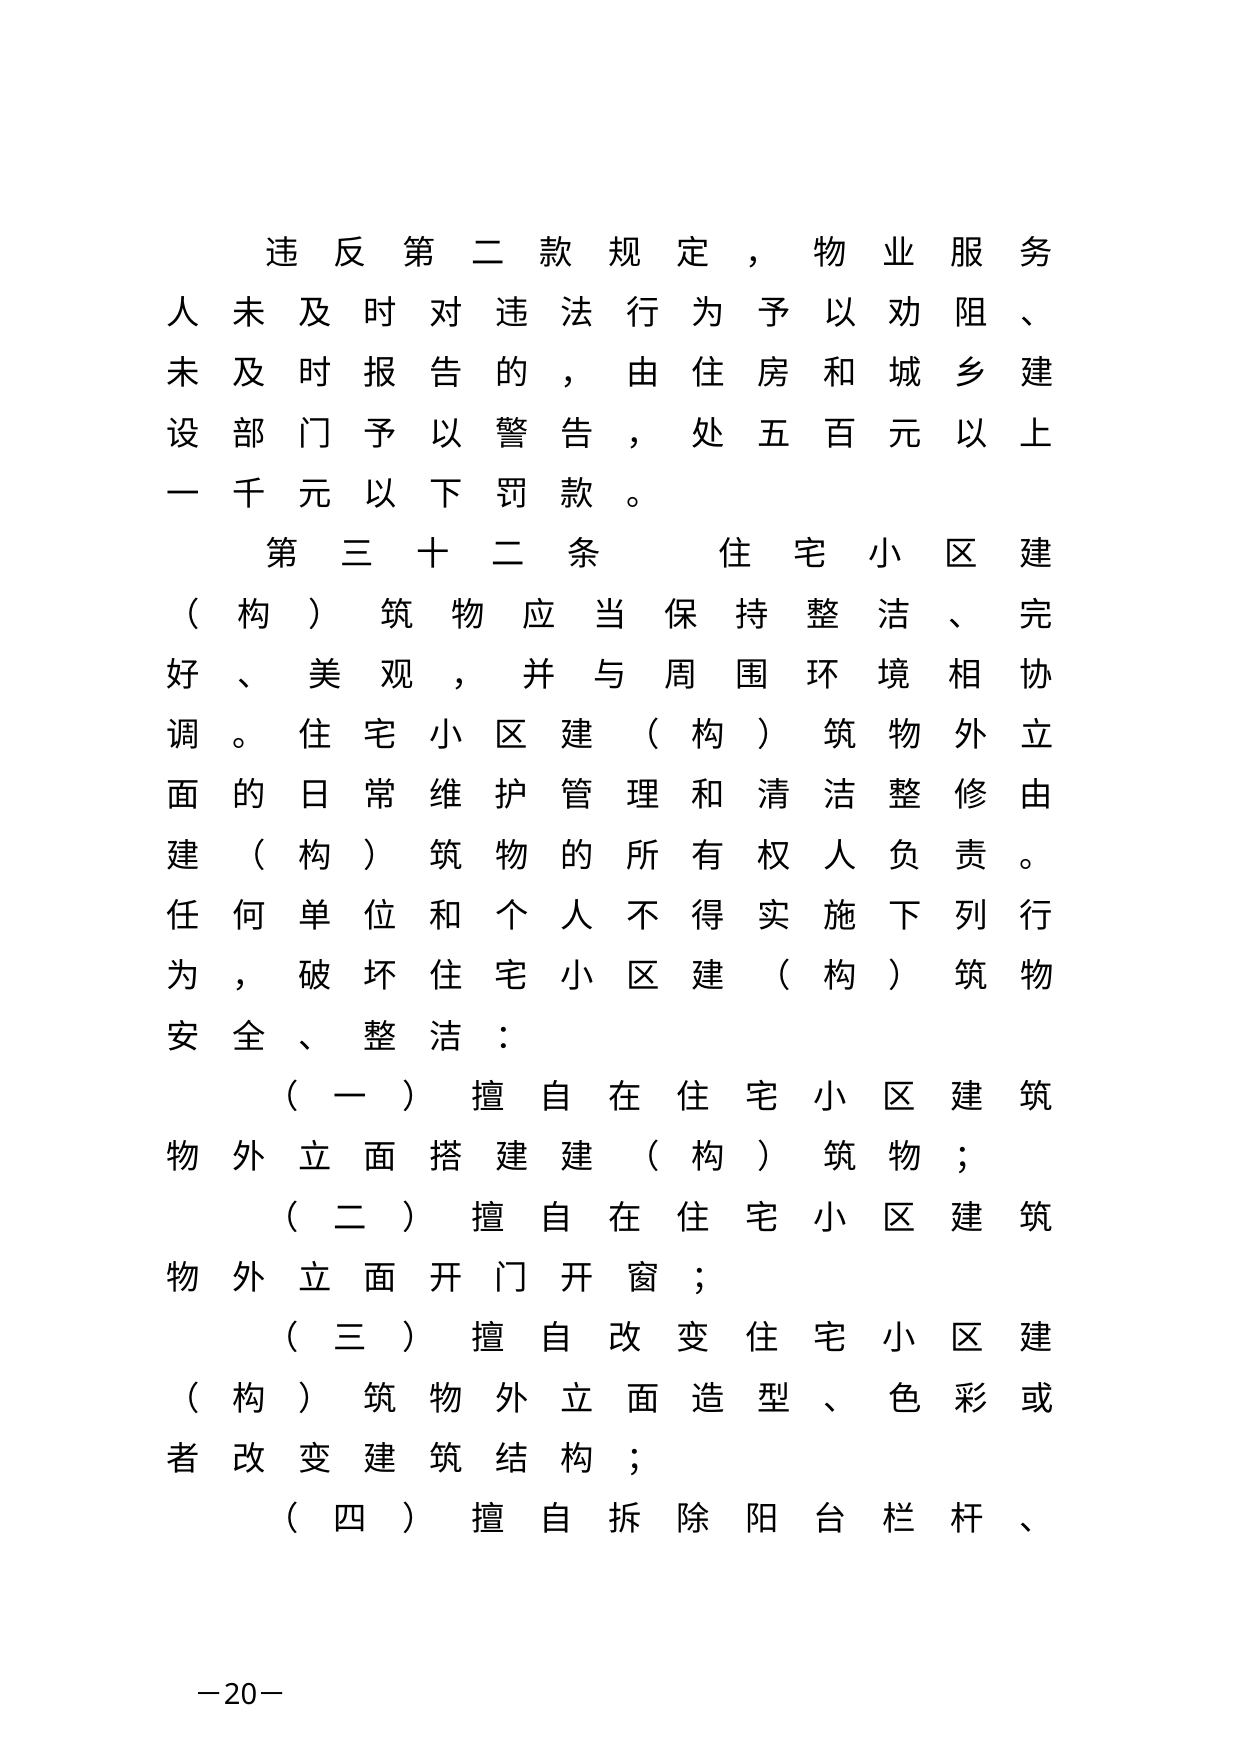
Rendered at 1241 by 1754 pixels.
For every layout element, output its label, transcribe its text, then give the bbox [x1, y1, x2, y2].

text 违反第二款规定，物业服务人未及时对违法行为予以劝阻、未及时报告的，由住房和城乡建设部门予以警告，处五百元以上一千元以下罚款。 [167, 219, 1085, 521]
text （一）擅自在住宅小区建筑物外立面搭建建（构）筑物； [167, 1064, 1085, 1184]
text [167, 1486, 1085, 1546]
text （三）擅自改变住宅小区建（构）筑物外立面造型、色彩或者改变建筑结构； [167, 1305, 1085, 1486]
text 第三十二条 住宅小区建（构）筑物应当保持整洁、完好、美观，并与周围环境相协调。住宅小区建（构）筑物外立面的日常维护管理和清洁整修由建（构）筑物的所有权人负责。任何单位和个人不得实施下列行为，破坏住宅小区建（构）筑物安全、整洁： [167, 521, 1085, 1064]
text （二）擅自在住宅小区建筑物外立面开门开窗； [167, 1184, 1085, 1305]
